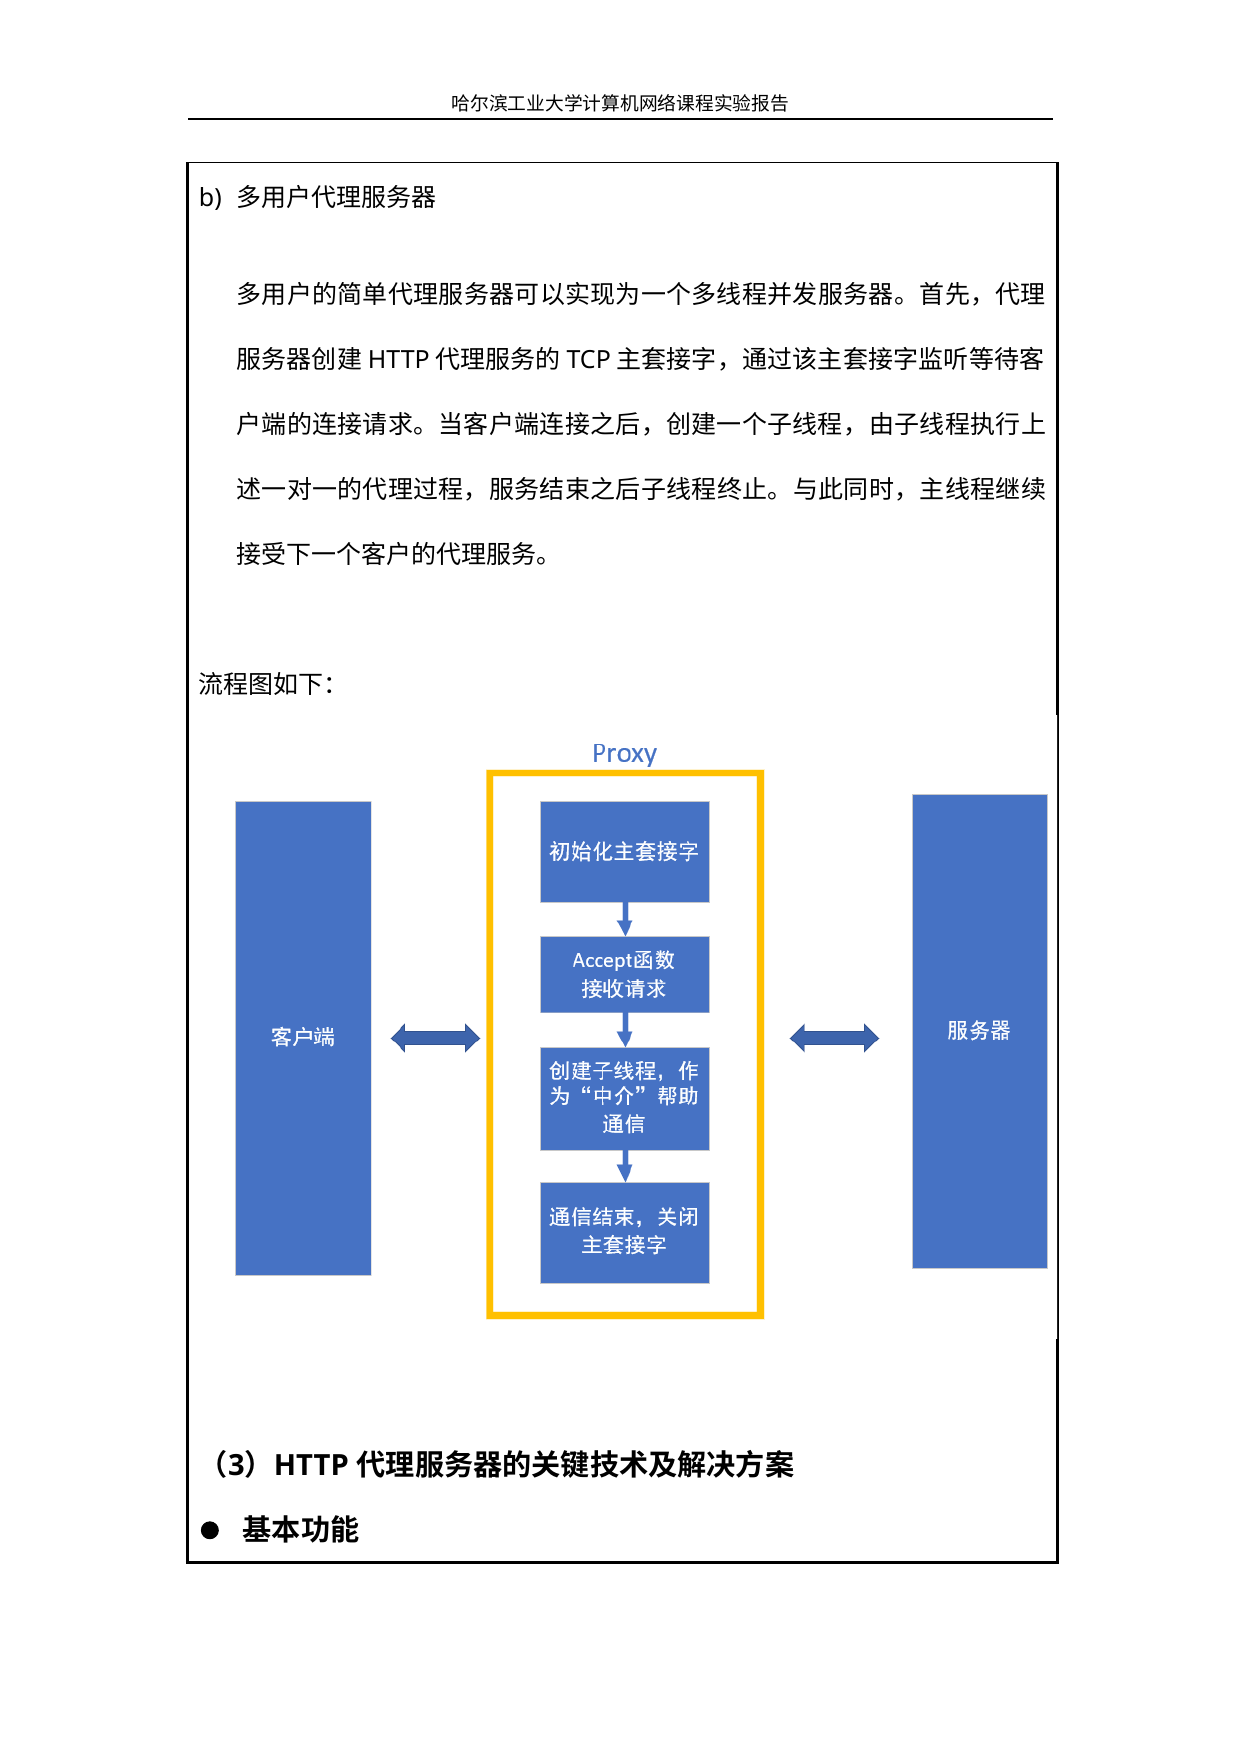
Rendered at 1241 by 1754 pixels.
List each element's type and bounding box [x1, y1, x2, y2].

table_cell [189, 163, 1056, 1561]
picture [198, 715, 1058, 1339]
